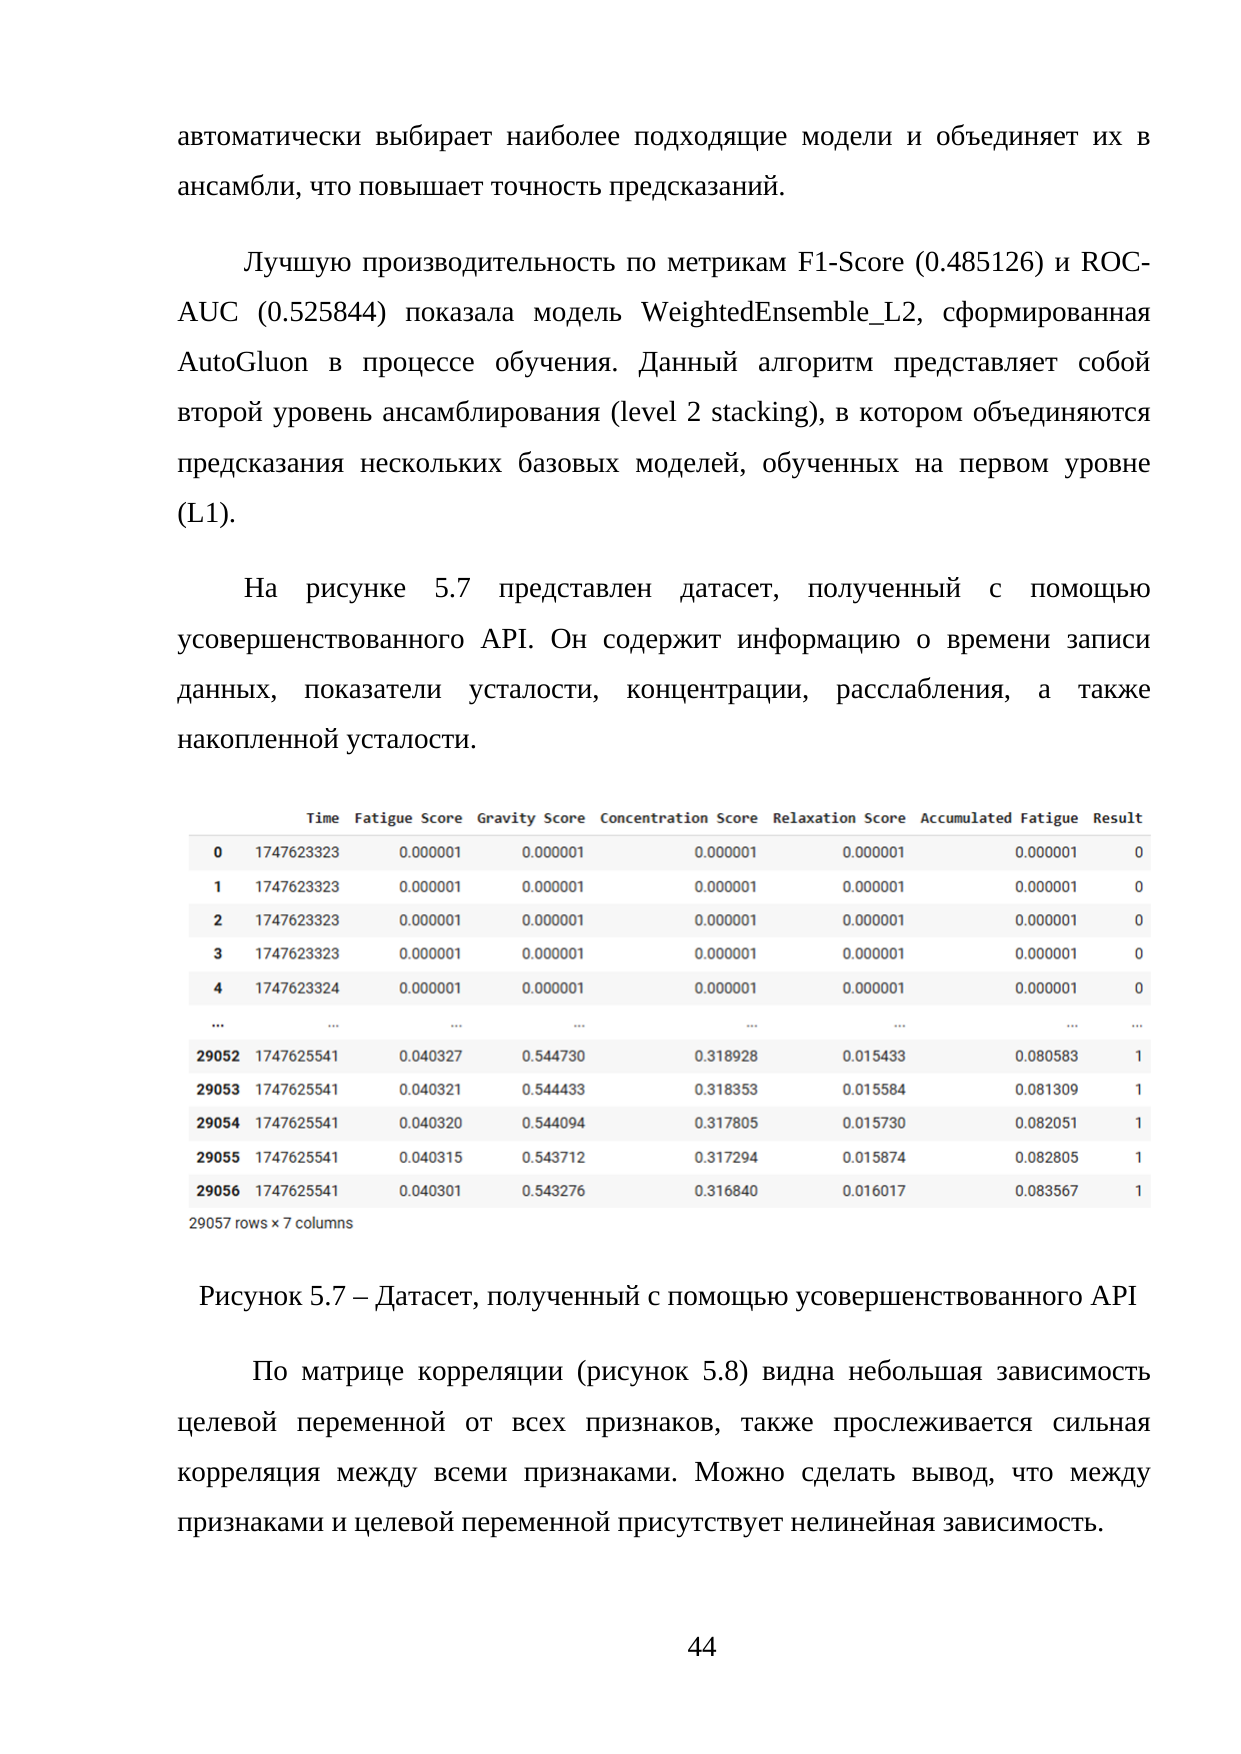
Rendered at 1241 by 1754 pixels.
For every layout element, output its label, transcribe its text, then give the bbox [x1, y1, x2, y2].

picture [177, 796, 1152, 1237]
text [177, 118, 1152, 202]
text По матрице корреляции (рисунок 5.8) видна небольшая зависимость целевой переменной от всех признаков, также прослеживается сильная корреляция между всеми признаками. Можно сделать вывод, что между признаками и целевой переменной присутствует нелинейная зависимость. [177, 1353, 1152, 1538]
text На рисунке 5.7 представлен датасет, полученный с помощью усовершенствованного API. Он содержит информацию о времени записи данных, показатели усталости, концентрации, расслабления, а также накопленной усталости. [177, 571, 1152, 755]
text Лучшую производительность по метрикам F1-Score (0.485126) и ROC-AUC (0.525844) показала модель WeightedEnsemble_L2, сформированная AutoGluon в процессе обучения. Данный алгоритм представляет собой второй уровень ансамблирования (level 2 stacking), в котором объединяются предсказания нескольких базовых моделей, обученных на первом уровне (L1). [177, 244, 1152, 529]
text Рисунок 5.7 – Датасет, полученный с помощью усовершенствованного API [177, 1278, 1152, 1312]
